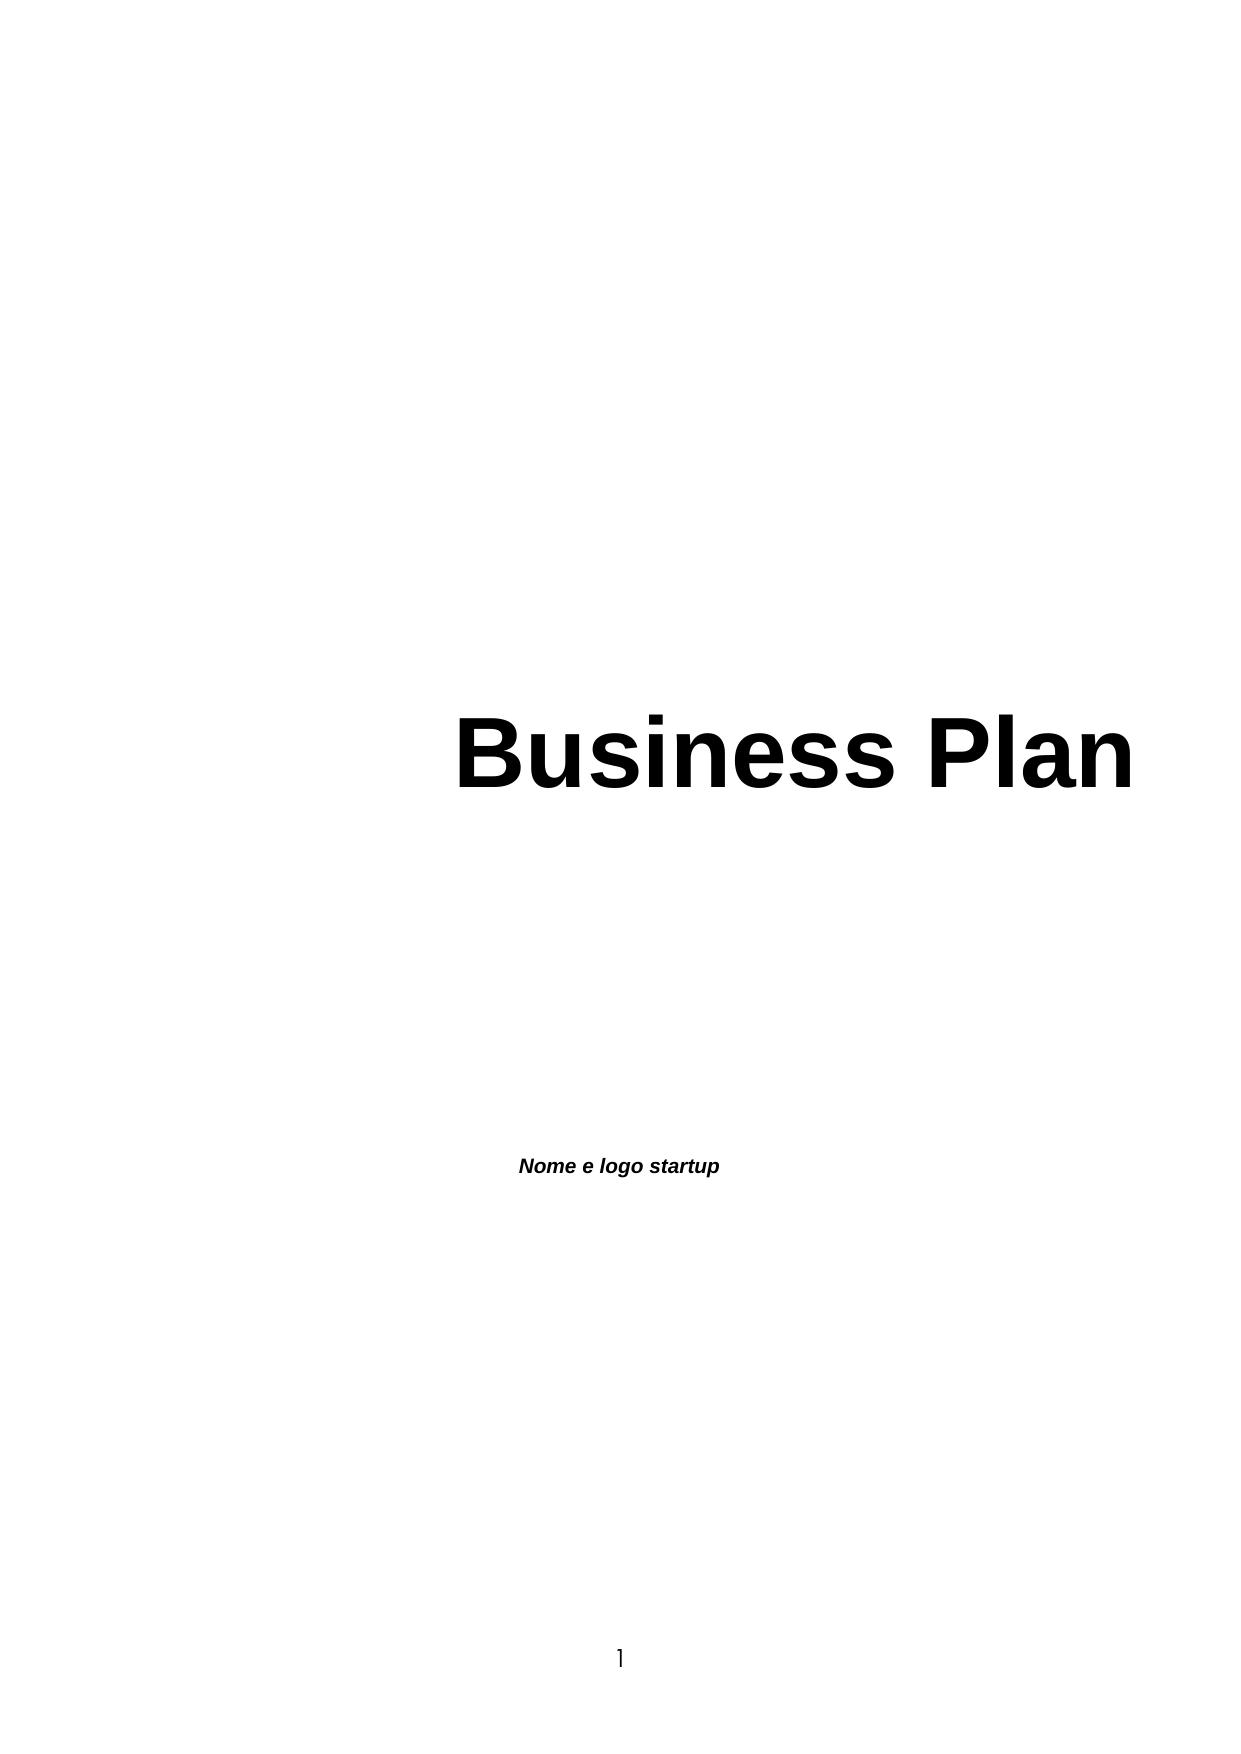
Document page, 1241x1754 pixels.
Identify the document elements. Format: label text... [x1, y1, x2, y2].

text Nome e logo startup [103, 1154, 1137, 1178]
text Business Plan [369, 694, 1137, 809]
